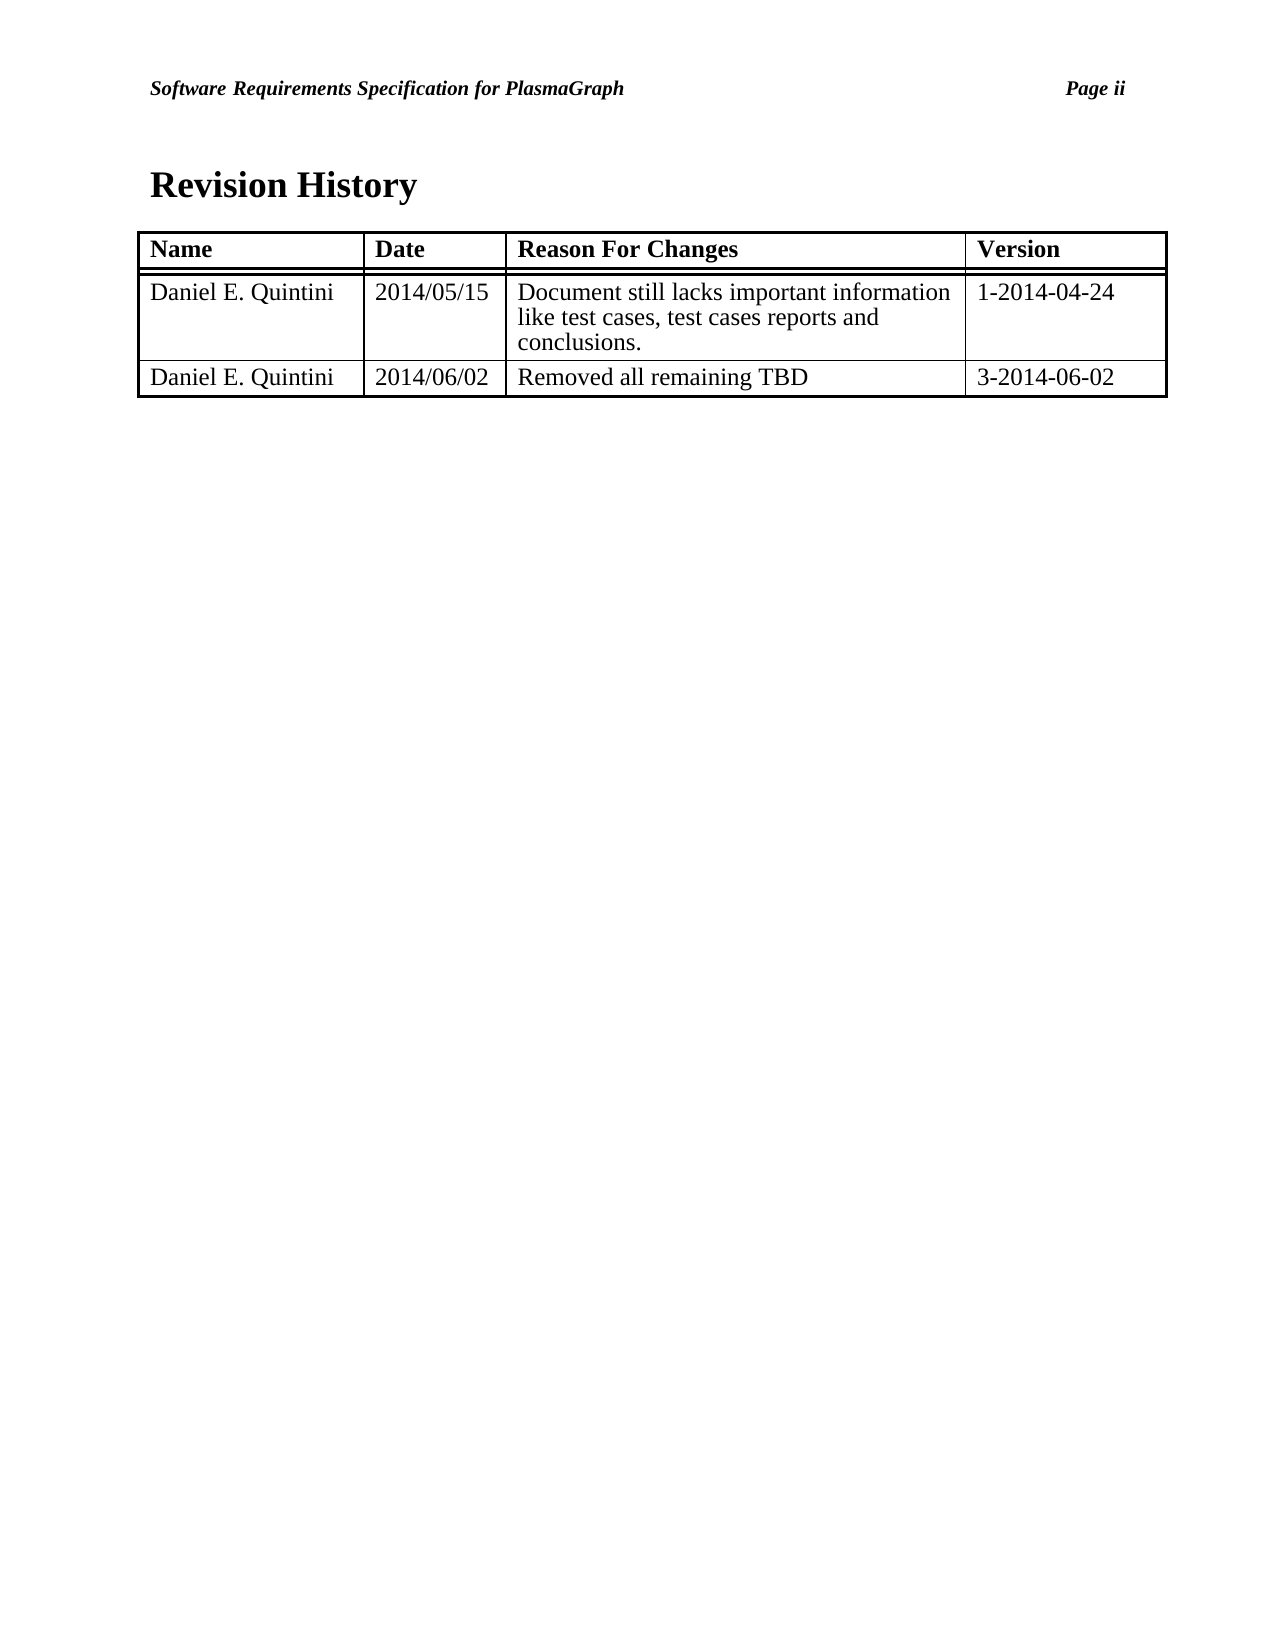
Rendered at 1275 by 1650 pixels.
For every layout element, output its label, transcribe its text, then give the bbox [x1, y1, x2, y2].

table_header Reason For Changes [507, 234, 965, 267]
table_cell 2014/06/02 [365, 361, 505, 395]
table_header Name [140, 234, 363, 267]
table_cell Daniel E. Quintini [140, 361, 363, 395]
table_cell Document still lacks important information like test cases, test cases reports and conclusions. [507, 276, 965, 360]
table_cell 2014/05/15 [365, 276, 505, 360]
text Revision History [150, 162, 1125, 206]
table_header Version [966, 234, 1165, 267]
table_cell 3-2014-06-02 [966, 361, 1165, 395]
table_cell 1-2014-04-24 [966, 276, 1165, 360]
table_cell Daniel E. Quintini [140, 276, 363, 360]
table_cell Removed all remaining TBD [507, 361, 965, 395]
table_header Date [365, 234, 505, 267]
